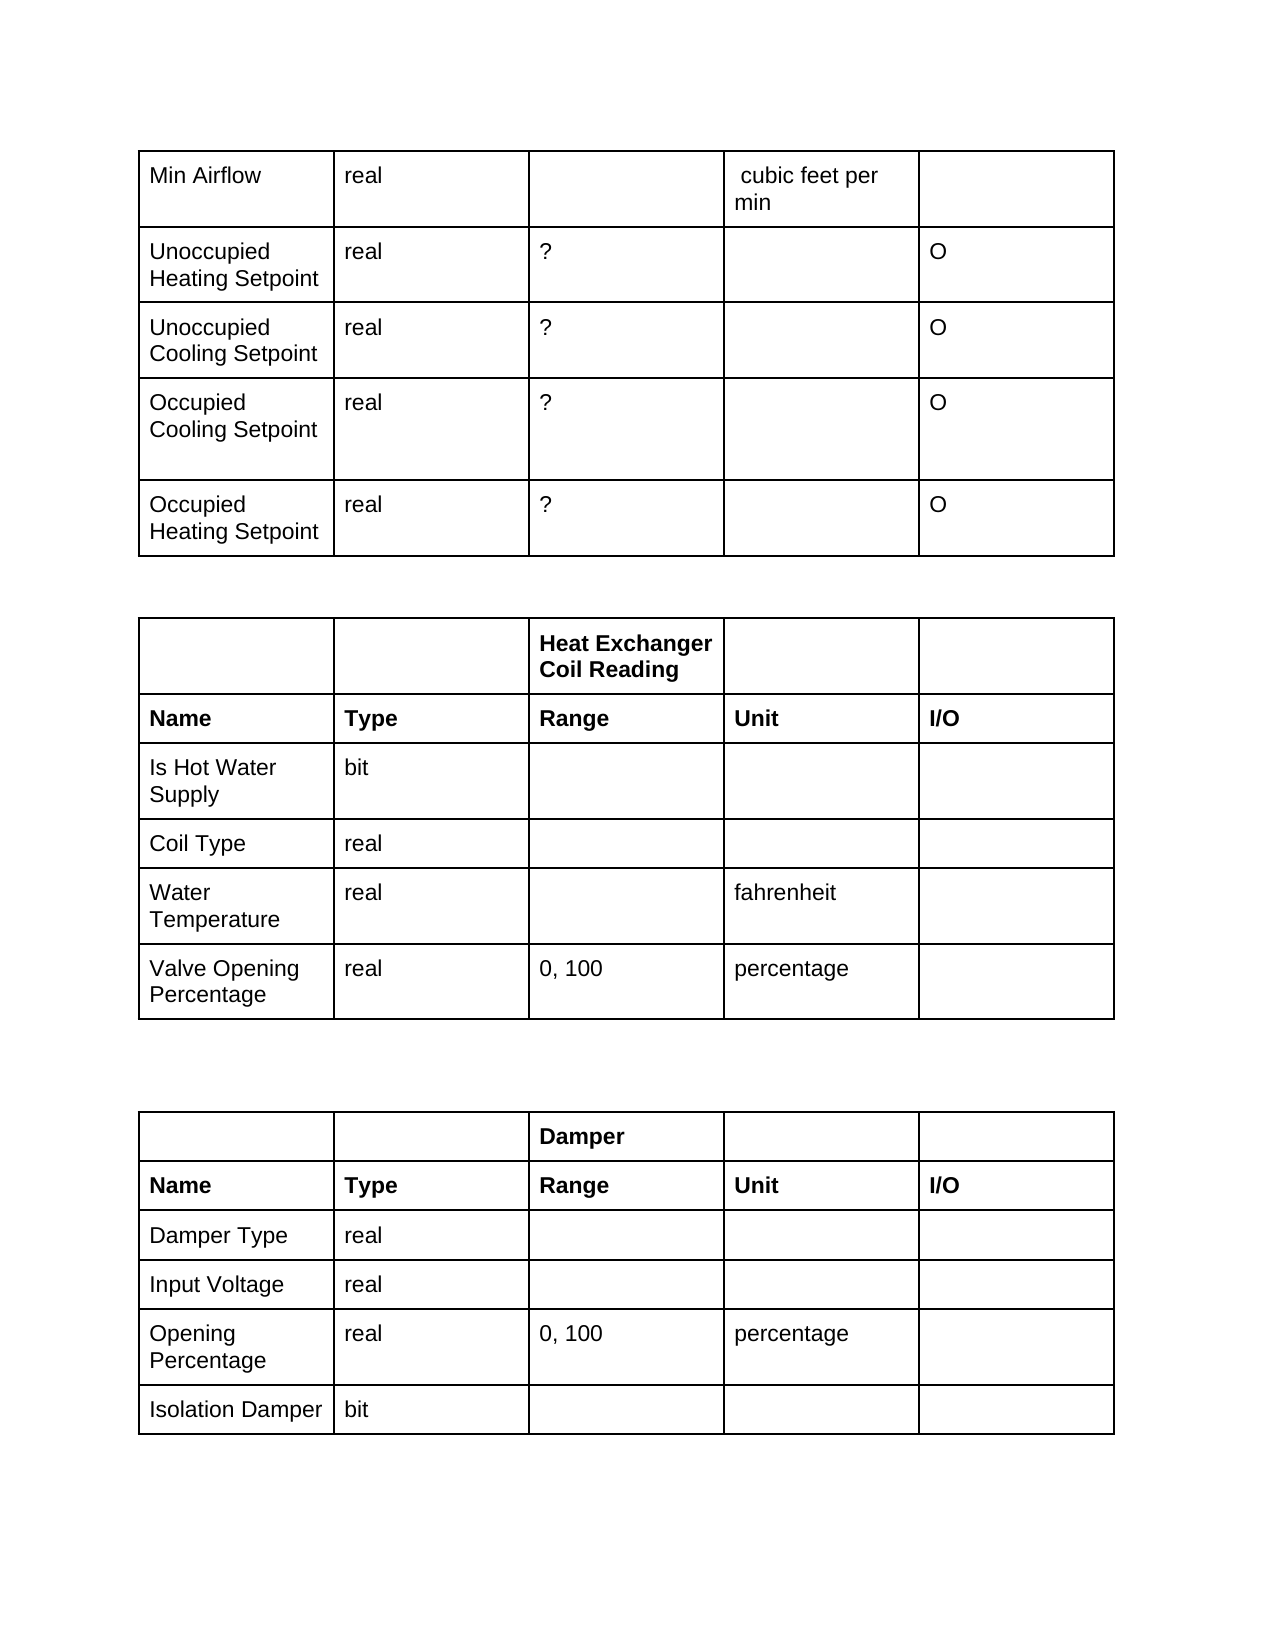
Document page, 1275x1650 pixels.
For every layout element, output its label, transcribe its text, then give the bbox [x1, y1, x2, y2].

table_cell real [335, 481, 528, 554]
table_cell [920, 820, 1113, 867]
table_cell [725, 1261, 918, 1308]
table_cell [530, 1386, 723, 1433]
table_cell Valve Opening Percentage [140, 945, 333, 1018]
table_cell Type [335, 695, 528, 742]
table_cell O [920, 228, 1113, 301]
table_cell cubic feet per min [725, 152, 918, 226]
table_header [335, 619, 528, 693]
table_cell [920, 945, 1113, 1018]
table_cell percentage [725, 1310, 918, 1383]
table_cell real [335, 1211, 528, 1258]
table_header [335, 1113, 528, 1160]
table_cell Unit [725, 695, 918, 742]
table_header [920, 1113, 1113, 1160]
table_cell [725, 379, 918, 479]
table_cell [725, 303, 918, 377]
table_cell [530, 152, 723, 226]
table_cell ? [530, 379, 723, 479]
table_cell [920, 1310, 1113, 1383]
table_cell [530, 744, 723, 817]
table_cell real [335, 228, 528, 301]
table_cell Is Hot Water Supply [140, 744, 333, 817]
table_cell [920, 1386, 1113, 1433]
table_cell Occupied Heating Setpoint [140, 481, 333, 554]
table_header [920, 619, 1113, 693]
table_header [140, 1113, 333, 1160]
table_cell Type [335, 1162, 528, 1209]
table_cell real [335, 379, 528, 479]
table_cell [920, 152, 1113, 226]
table_cell Opening Percentage [140, 1310, 333, 1383]
table_cell [530, 820, 723, 867]
table_cell [920, 744, 1113, 817]
table_header Damper [530, 1113, 723, 1160]
table_cell ? [530, 228, 723, 301]
table_cell Name [140, 695, 333, 742]
table_cell ? [530, 303, 723, 377]
table_cell [725, 1386, 918, 1433]
table_cell [920, 1211, 1113, 1258]
table_cell fahrenheit [725, 869, 918, 942]
table_header [725, 619, 918, 693]
table_cell Unit [725, 1162, 918, 1209]
table_cell bit [335, 744, 528, 817]
table_cell I/O [920, 1162, 1113, 1209]
table_cell Name [140, 1162, 333, 1209]
table_header Heat Exchanger Coil Reading [530, 619, 723, 693]
table_cell real [335, 820, 528, 867]
table_cell [920, 1261, 1113, 1308]
table_cell [725, 481, 918, 554]
table_cell Occupied Cooling Setpoint [140, 379, 333, 479]
table_cell Damper Type [140, 1211, 333, 1258]
table_cell O [920, 481, 1113, 554]
table_cell real [335, 1310, 528, 1383]
table_cell O [920, 303, 1113, 377]
table_cell [530, 869, 723, 942]
table_cell [725, 820, 918, 867]
table_cell Input Voltage [140, 1261, 333, 1308]
table_cell [530, 1211, 723, 1258]
table_cell ? [530, 481, 723, 554]
table_cell Isolation Damper [140, 1386, 333, 1433]
table_cell Unoccupied Heating Setpoint [140, 228, 333, 301]
table_cell Range [530, 1162, 723, 1209]
table_cell [725, 228, 918, 301]
table_cell real [335, 152, 528, 226]
table_cell real [335, 303, 528, 377]
table_cell 0, 100 [530, 1310, 723, 1383]
table_cell Water Temperature [140, 869, 333, 942]
table_cell O [920, 379, 1113, 479]
table_header [725, 1113, 918, 1160]
table_cell bit [335, 1386, 528, 1433]
table_cell [725, 744, 918, 817]
table_header [140, 619, 333, 693]
table_cell real [335, 869, 528, 942]
table_cell [530, 1261, 723, 1308]
table_cell real [335, 1261, 528, 1308]
table_cell 0, 100 [530, 945, 723, 1018]
table_cell I/O [920, 695, 1113, 742]
table_cell percentage [725, 945, 918, 1018]
table_cell Coil Type [140, 820, 333, 867]
table_cell Unoccupied Cooling Setpoint [140, 303, 333, 377]
table_cell [725, 1211, 918, 1258]
table_cell Range [530, 695, 723, 742]
table_cell Min Airflow [140, 152, 333, 226]
table_cell [920, 869, 1113, 942]
table_cell real [335, 945, 528, 1018]
